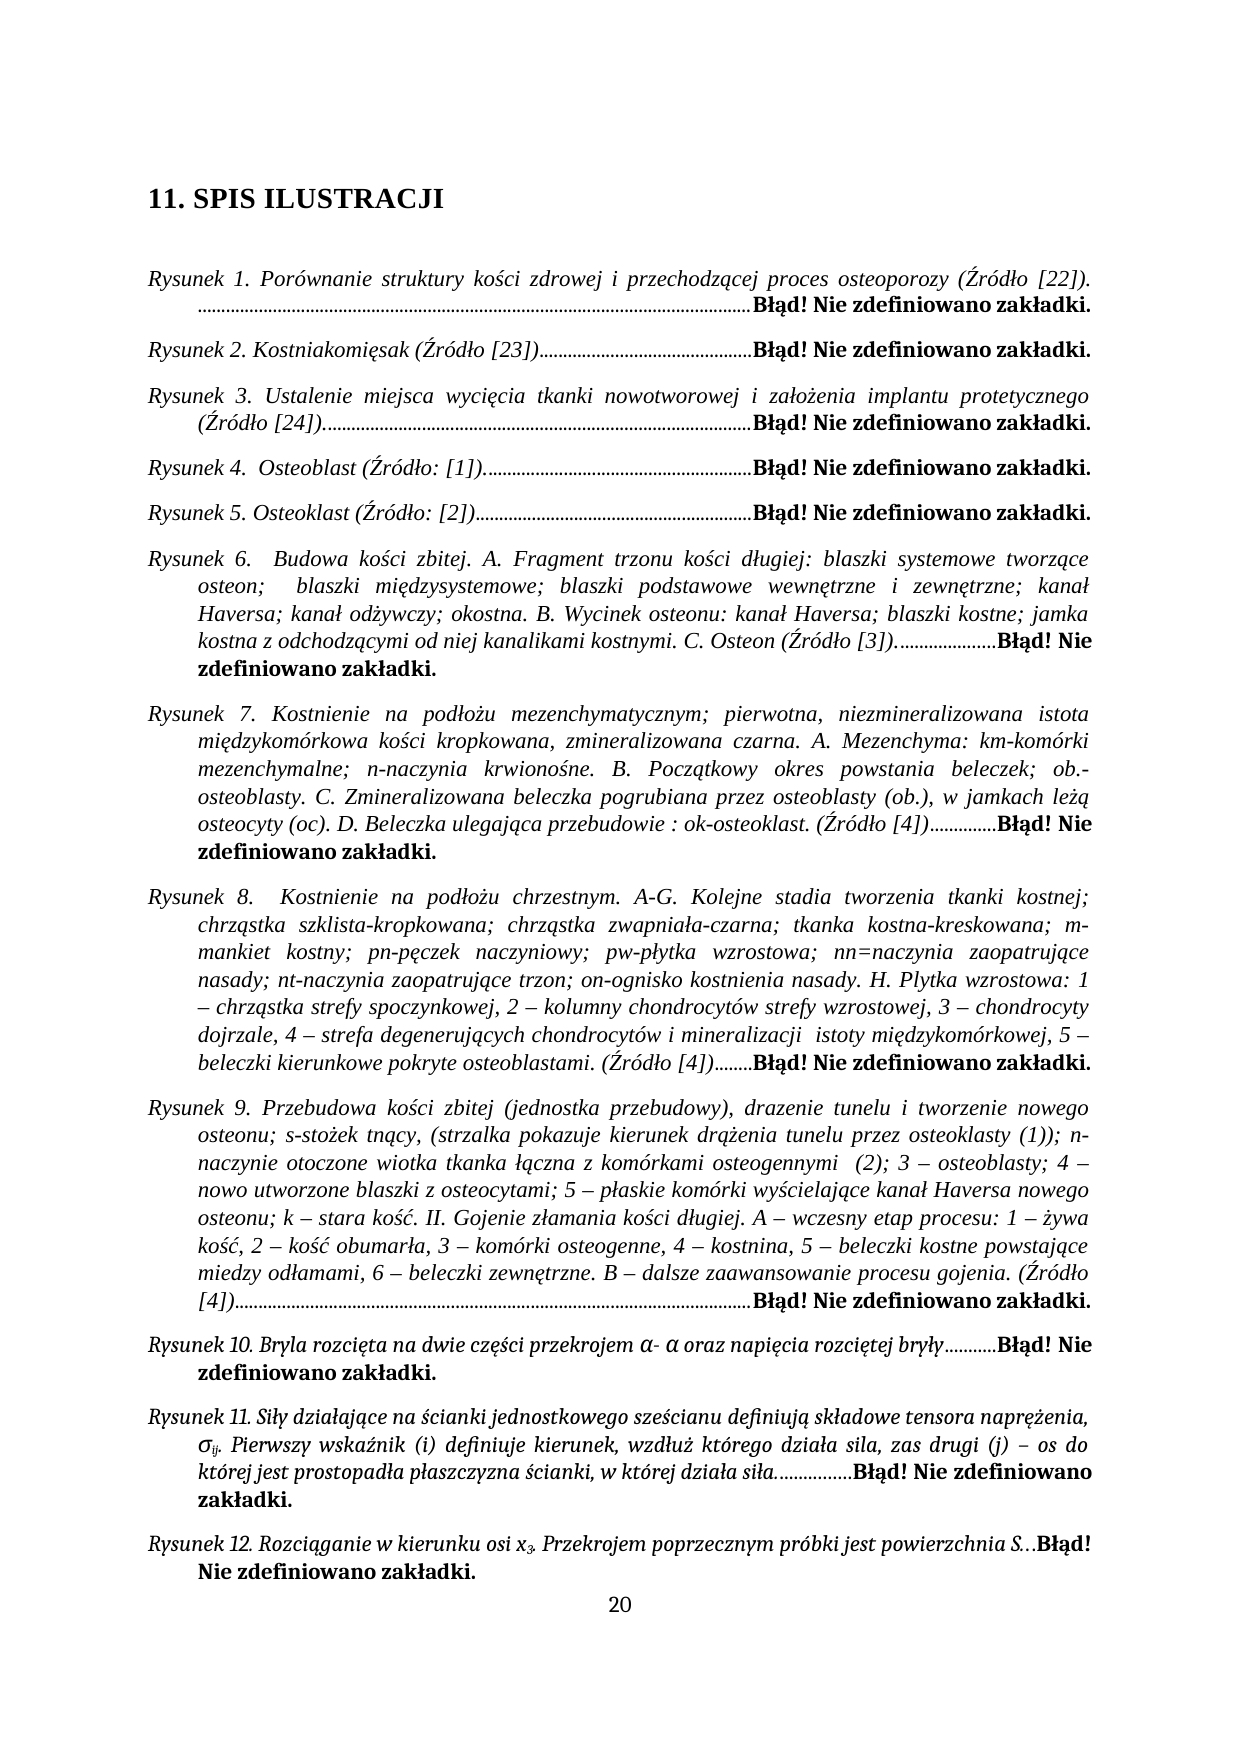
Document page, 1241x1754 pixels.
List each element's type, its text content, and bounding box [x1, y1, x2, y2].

text Rysunek 10. Bryla rozcięta na dwie części przekrojem α- α oraz napięcia rozciętej bryły Błąd! Nie zdefiniowano zakładki. [148, 1332, 1092, 1386]
text Rysunek 4. Osteoblast (Źródło: [1]). Błąd! Nie zdefiniowano zakładki. [148, 454, 1092, 481]
text Rysunek 3. Ustalenie miejsca wycięcia tkanki nowotworowej i założenia implantu protetycznego (Źródło [24]). Błąd! Nie zdefiniowano zakładki. [148, 382, 1092, 436]
text Rysunek 7. Kostnienie na podłożu mezenchymatycznym; pierwotna, niezmineralizowana istota międzykomórkowa kości kropkowana, zmineralizowana czarna. A. Mezenchyma: km-komórki mezenchymalne; n-naczynia krwionośne. B. Początkowy okres powstania beleczek; ob.-osteoblasty. C. Zmineralizowana beleczka pogrubiana przez osteoblasty (ob.), w jamkach leżą osteocyty (oc). D. Beleczka ulegająca przebudowie : ok-osteoklast. (Źródło [4]) Błąd! Nie zdefiniowano zakładki. [148, 700, 1092, 865]
text Rysunek 11. Siły działające na ścianki jednostkowego sześcianu definiują składowe tensora naprężenia, σij. Pierwszy wskaźnik (i) definiuje kierunek, wzdłuż którego działa sila, zas drugi (j) – os do której jest prostopadła płaszczyzna ścianki, w której działa siła. Błąd! Nie zdefiniowano zakładki. [148, 1404, 1092, 1513]
text Rysunek 12. Rozciąganie w kierunku osi x3. Przekrojem poprzecznym próbki jest powierzchnia S. Błąd! Nie zdefiniowano zakładki. [148, 1531, 1092, 1585]
text Rysunek 9. Przebudowa kości zbitej (jednostka przebudowy), drazenie tunelu i tworzenie nowego osteonu; s-stożek tnący, (strzalka pokazuje kierunek drążenia tunelu przez osteoklasty (1)); n-naczynie otoczone wiotka tkanka łączna z komórkami osteogennymi (2); 3 – osteoblasty; 4 – nowo utworzone blaszki z osteocytami; 5 – płaskie komórki wyścielające kanał Haversa nowego osteonu; k – stara kość. II. Gojenie złamania kości długiej. A – wczesny etap procesu: 1 – żywa kość, 2 – kość obumarła, 3 – komórki osteogenne, 4 – kostnina, 5 – beleczki kostne powstające miedzy odłamami, 6 – beleczki zewnętrzne. B – dalsze zaawansowanie procesu gojenia. (Źródło [4]) Błąd! Nie zdefiniowano zakładki. [148, 1094, 1092, 1314]
text Rysunek 1. Porównanie struktury kości zdrowej i przechodzącej proces osteoporozy (Źródło [22]). Błąd! Nie zdefiniowano zakładki. [148, 265, 1092, 319]
text Rysunek 6. Budowa kości zbitej. A. Fragment trzonu kości długiej: blaszki systemowe tworzące osteon; blaszki międzysystemowe; blaszki podstawowe wewnętrzne i zewnętrzne; kanał Haversa; kanał odżywczy; okostna. B. Wycinek osteonu: kanał Haversa; blaszki kostne; jamka kostna z odchodzącymi od niej kanalikami kostnymi. C. Osteon (Źródło [3]). Błąd! Nie zdefiniowano zakładki. [148, 544, 1092, 682]
text Rysunek 5. Osteoklast (Źródło: [2]) Błąd! Nie zdefiniowano zakładki. [148, 499, 1092, 527]
text Rysunek 2. Kostniakomięsak (Źródło [23]) Błąd! Nie zdefiniowano zakładki. [148, 337, 1092, 364]
text Rysunek 8. Kostnienie na podłożu chrzestnym. A-G. Kolejne stadia tworzenia tkanki kostnej; chrząstka szklista-kropkowana; chrząstka zwapniała-czarna; tkanka kostna-kreskowana; m-mankiet kostny; pn-pęczek naczyniowy; pw-płytka wzrostowa; nn=naczynia zaopatrujące nasady; nt-naczynia zaopatrujące trzon; on-ognisko kostnienia nasady. H. Plytka wzrostowa: 1 – chrząstka strefy spoczynkowej, 2 – kolumny chondrocytów strefy wzrostowej, 3 – chondrocyty dojrzale, 4 – strefa degenerujących chondrocytów i mineralizacji istoty międzykomórkowej, 5 – beleczki kierunkowe pokryte osteoblastami. (Źródło [4]) Błąd! Nie zdefiniowano zakładki. [148, 883, 1092, 1076]
subtitle 11. Spis ilustracji [148, 181, 1092, 214]
